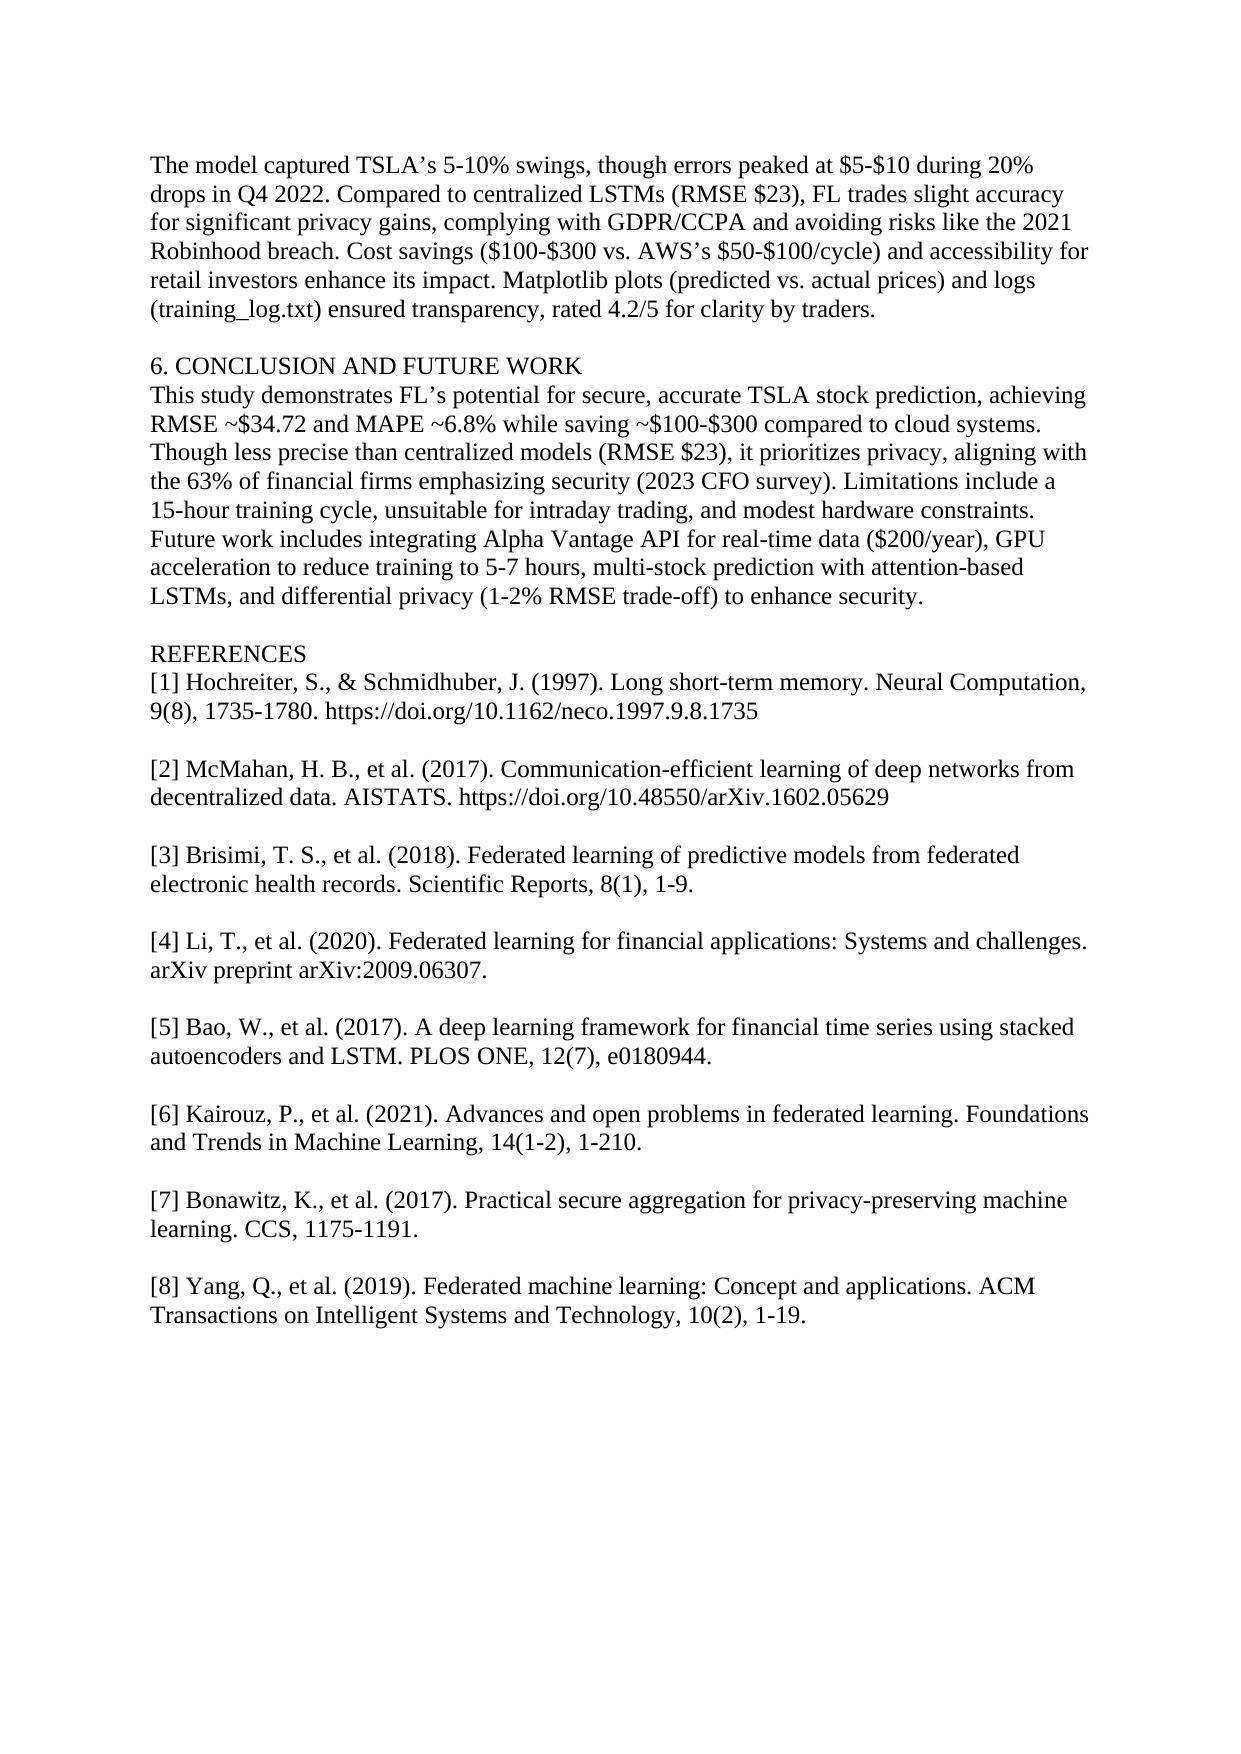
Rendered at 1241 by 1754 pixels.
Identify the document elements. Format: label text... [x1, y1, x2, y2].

text [3] Brisimi, T. S., et al. (2018). Federated learning of predictive models from federated electronic health records. Scientific Reports, 8(1), 1-9. [150, 840, 1090, 897]
text [4] Li, T., et al. (2020). Federated learning for financial applications: Systems and challenges. arXiv preprint arXiv:2009.06307. [150, 926, 1090, 984]
text 6. CONCLUSION AND FUTURE WORK [150, 351, 1090, 380]
text [6] Kairouz, P., et al. (2021). Advances and open problems in federated learning. Foundations and Trends in Machine Learning, 14(1-2), 1-210. [150, 1099, 1090, 1156]
text REFERENCES [150, 639, 1090, 667]
text [2] McMahan, H. B., et al. (2017). Communication-efficient learning of deep networks from decentralized data. AISTATS. https://doi.org/10.48550/arXiv.1602.05629 [150, 754, 1090, 811]
text The model captured TSLA’s 5-10% swings, though errors peaked at $5-$10 during 20% drops in Q4 2022. Compared to centralized LSTMs (RMSE $23), FL trades slight accuracy for significant privacy gains, complying with GDPR/CCPA and avoiding risks like the 2021 Robinhood breach. Cost savings ($100-$300 vs. AWS’s $50-$100/cycle) and accessibility for retail investors enhance its impact. Matplotlib plots (predicted vs. actual prices) and logs (training_log.txt) ensured transparency, rated 4.2/5 for clarity by traders. [150, 150, 1090, 322]
text This study demonstrates FL’s potential for secure, accurate TSLA stock prediction, achieving RMSE ~$34.72 and MAPE ~6.8% while saving ~$100-$300 compared to cloud systems. Though less precise than centralized models (RMSE $23), it prioritizes privacy, aligning with the 63% of financial firms emphasizing security (2023 CFO survey). Limitations include a 15-hour training cycle, unsuitable for intraday trading, and modest hardware constraints. Future work includes integrating Alpha Vantage API for real-time data ($200/year), GPU acceleration to reduce training to 5-7 hours, multi-stock prediction with attention-based LSTMs, and differential privacy (1-2% RMSE trade-off) to enhance security. [150, 380, 1090, 610]
text [7] Bonawitz, K., et al. (2017). Practical secure aggregation for privacy-preserving machine learning. CCS, 1175-1191. [150, 1185, 1090, 1242]
text [8] Yang, Q., et al. (2019). Federated machine learning: Concept and applications. ACM Transactions on Intelligent Systems and Technology, 10(2), 1-19. [150, 1271, 1090, 1329]
text [1] Hochreiter, S., & Schmidhuber, J. (1997). Long short-term memory. Neural Computation, 9(8), 1735-1780. https://doi.org/10.1162/neco.1997.9.8.1735 [150, 667, 1090, 725]
text [5] Bao, W., et al. (2017). A deep learning framework for financial time series using stacked autoencoders and LSTM. PLOS ONE, 12(7), e0180944. [150, 1012, 1090, 1070]
